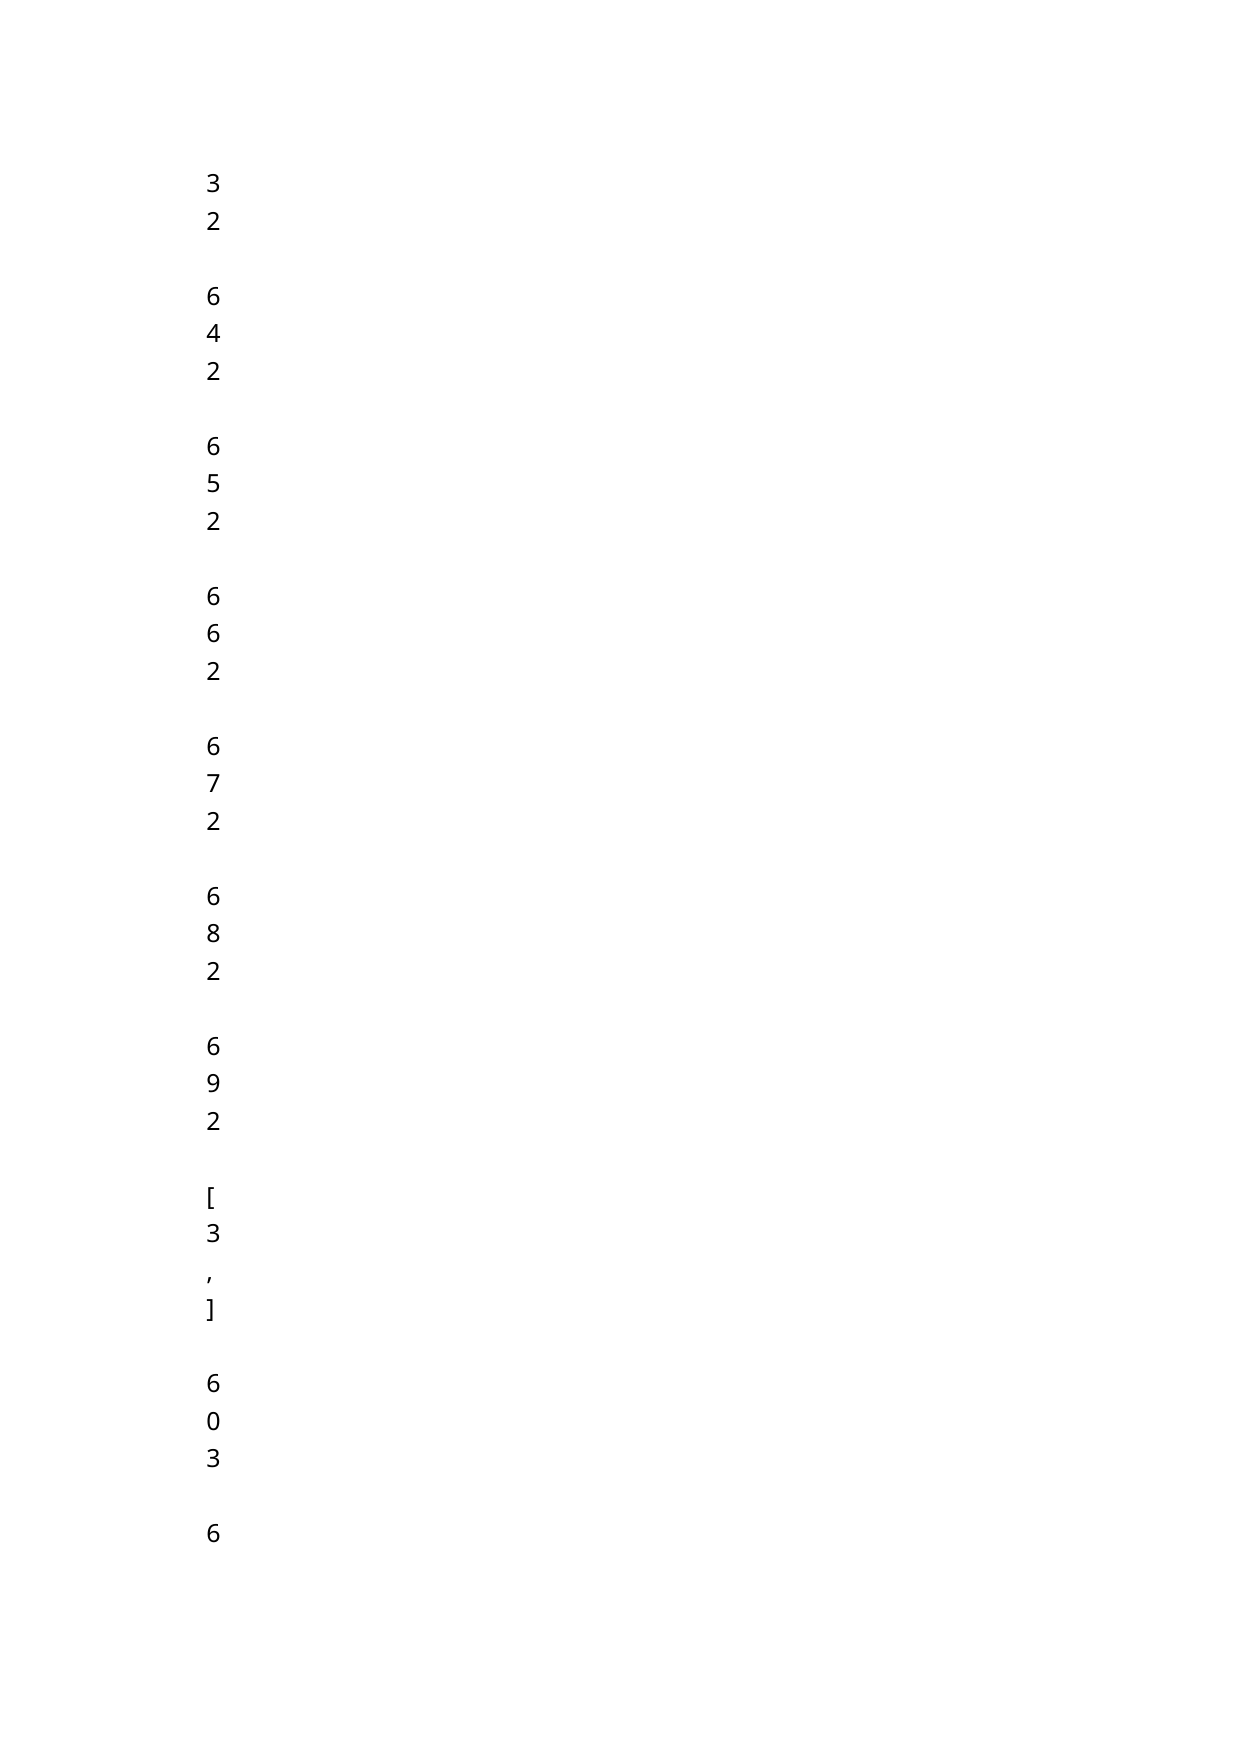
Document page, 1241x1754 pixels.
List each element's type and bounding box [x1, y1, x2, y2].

table_cell [188, 165, 994, 1577]
